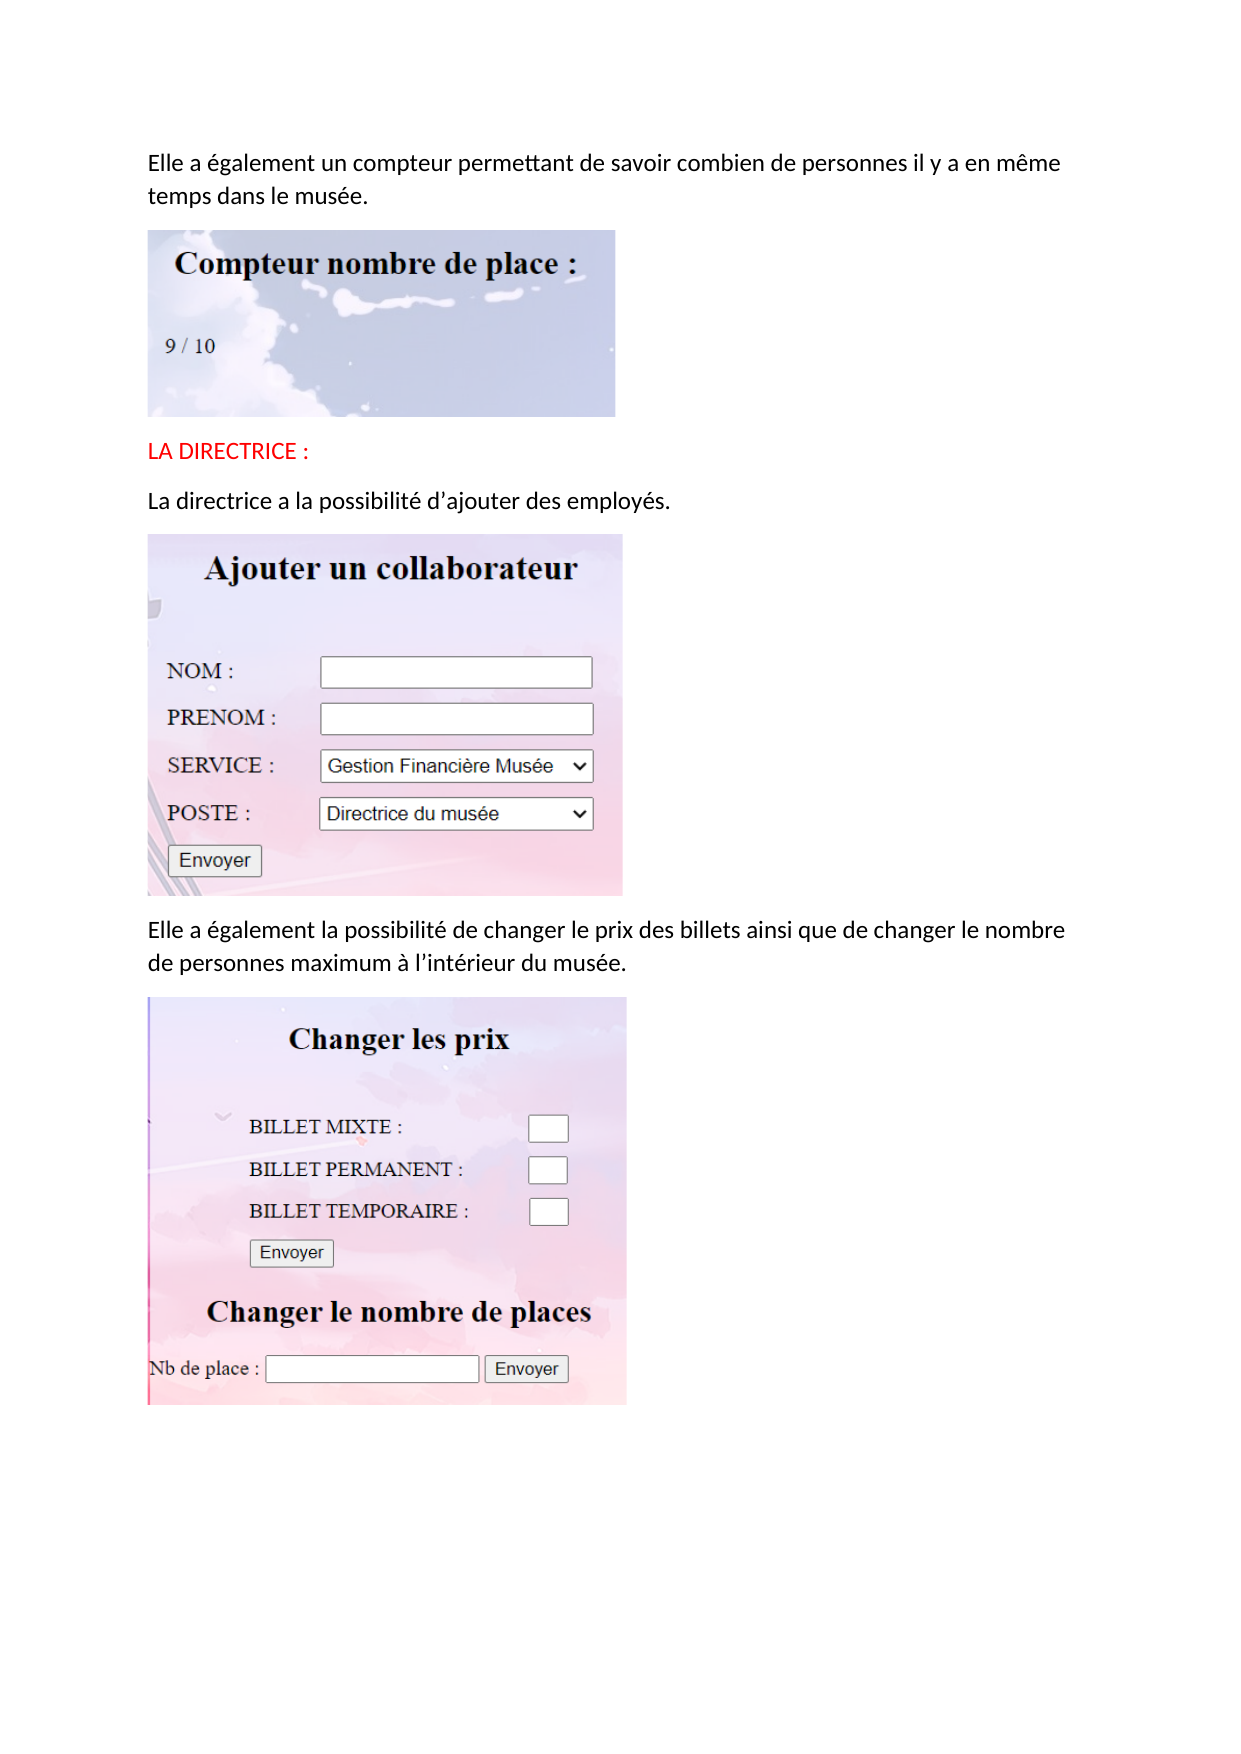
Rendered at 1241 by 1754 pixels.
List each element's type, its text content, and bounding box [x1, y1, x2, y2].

text Elle a également un compteur permettant de savoir combien de personnes il y a en même temps dans le musée. [148, 148, 1093, 211]
text Elle a également la possibilité de changer le prix des billets ainsi que de changer le nombre de personnes maximum à l’intérieur du musée. [148, 914, 1093, 978]
picture [147, 230, 616, 417]
text LA DIRECTRICE : [148, 435, 1093, 466]
text La directrice a la possibilité d’ajouter des employés. [148, 485, 1093, 515]
picture [147, 534, 623, 896]
picture [147, 997, 627, 1405]
